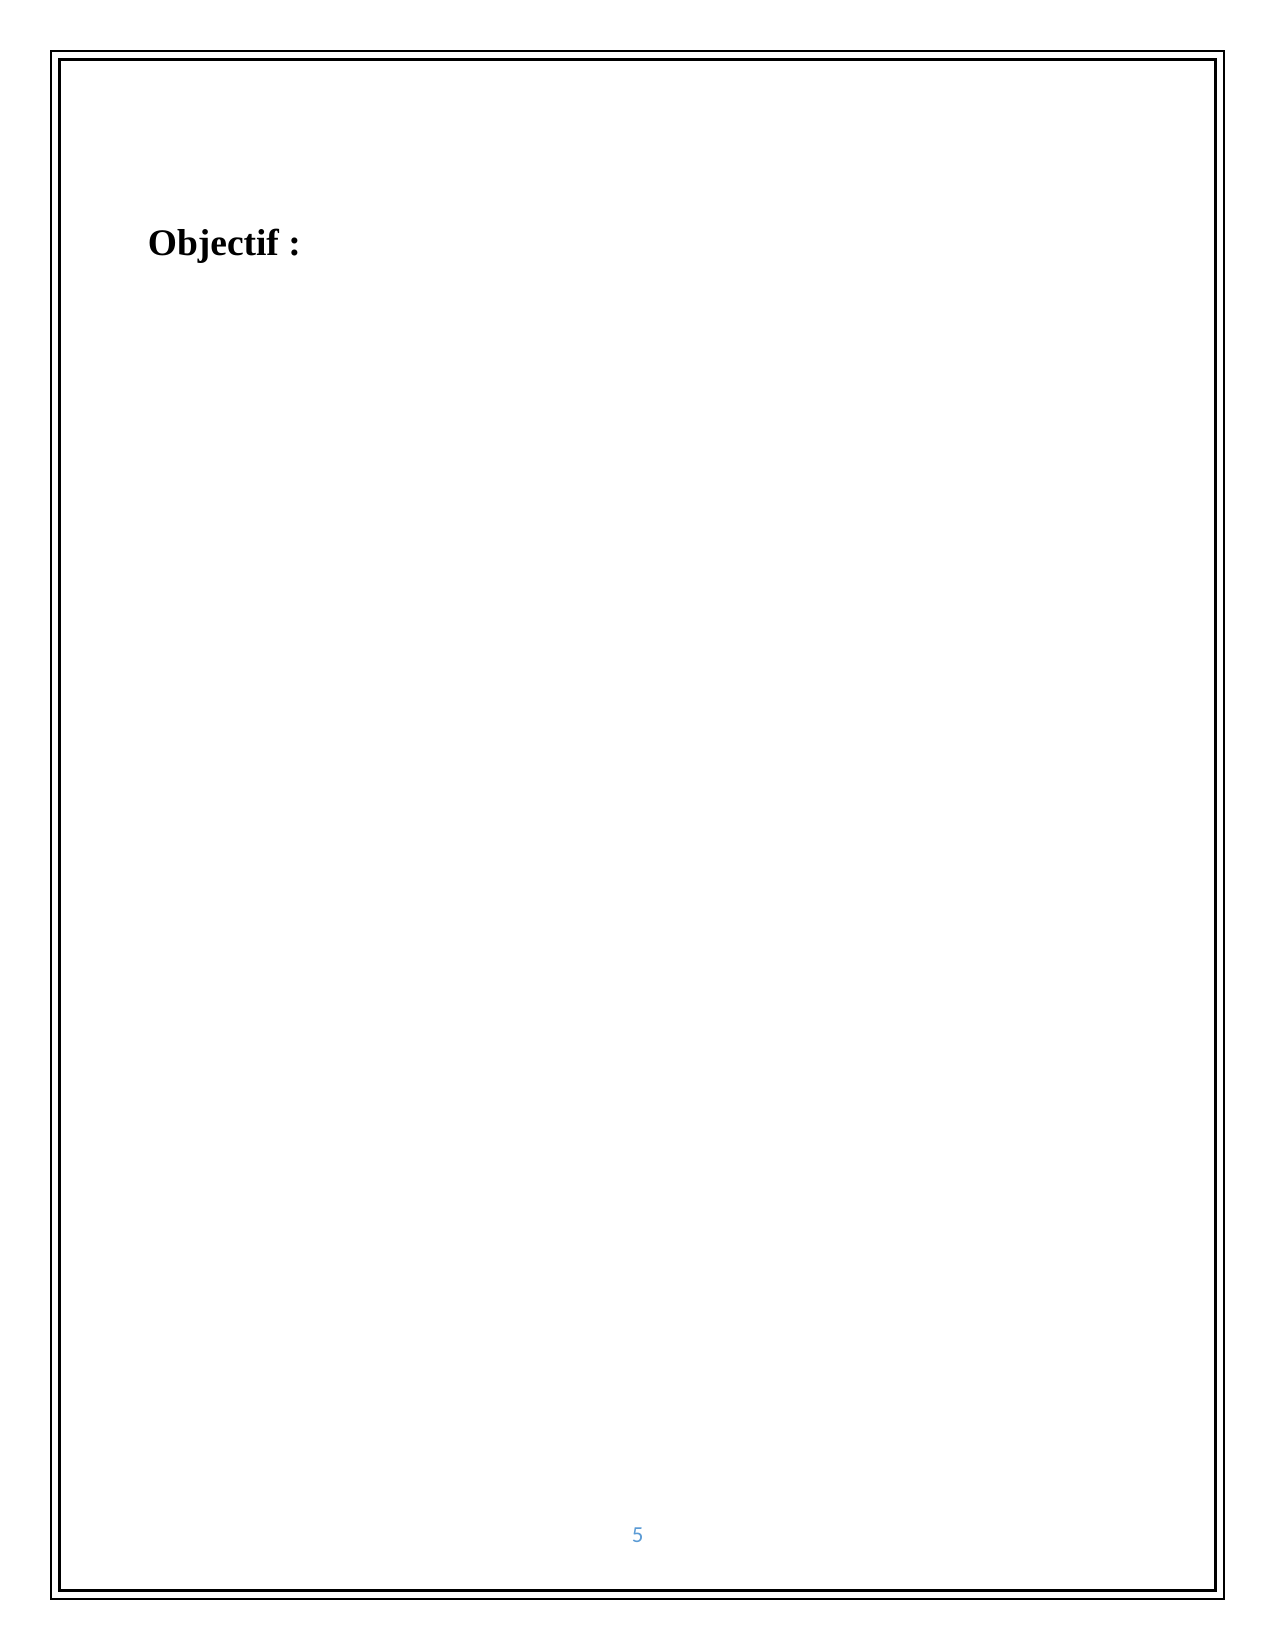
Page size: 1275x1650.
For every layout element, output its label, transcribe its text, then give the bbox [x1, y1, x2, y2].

subtitle Objectif : [148, 220, 1127, 263]
